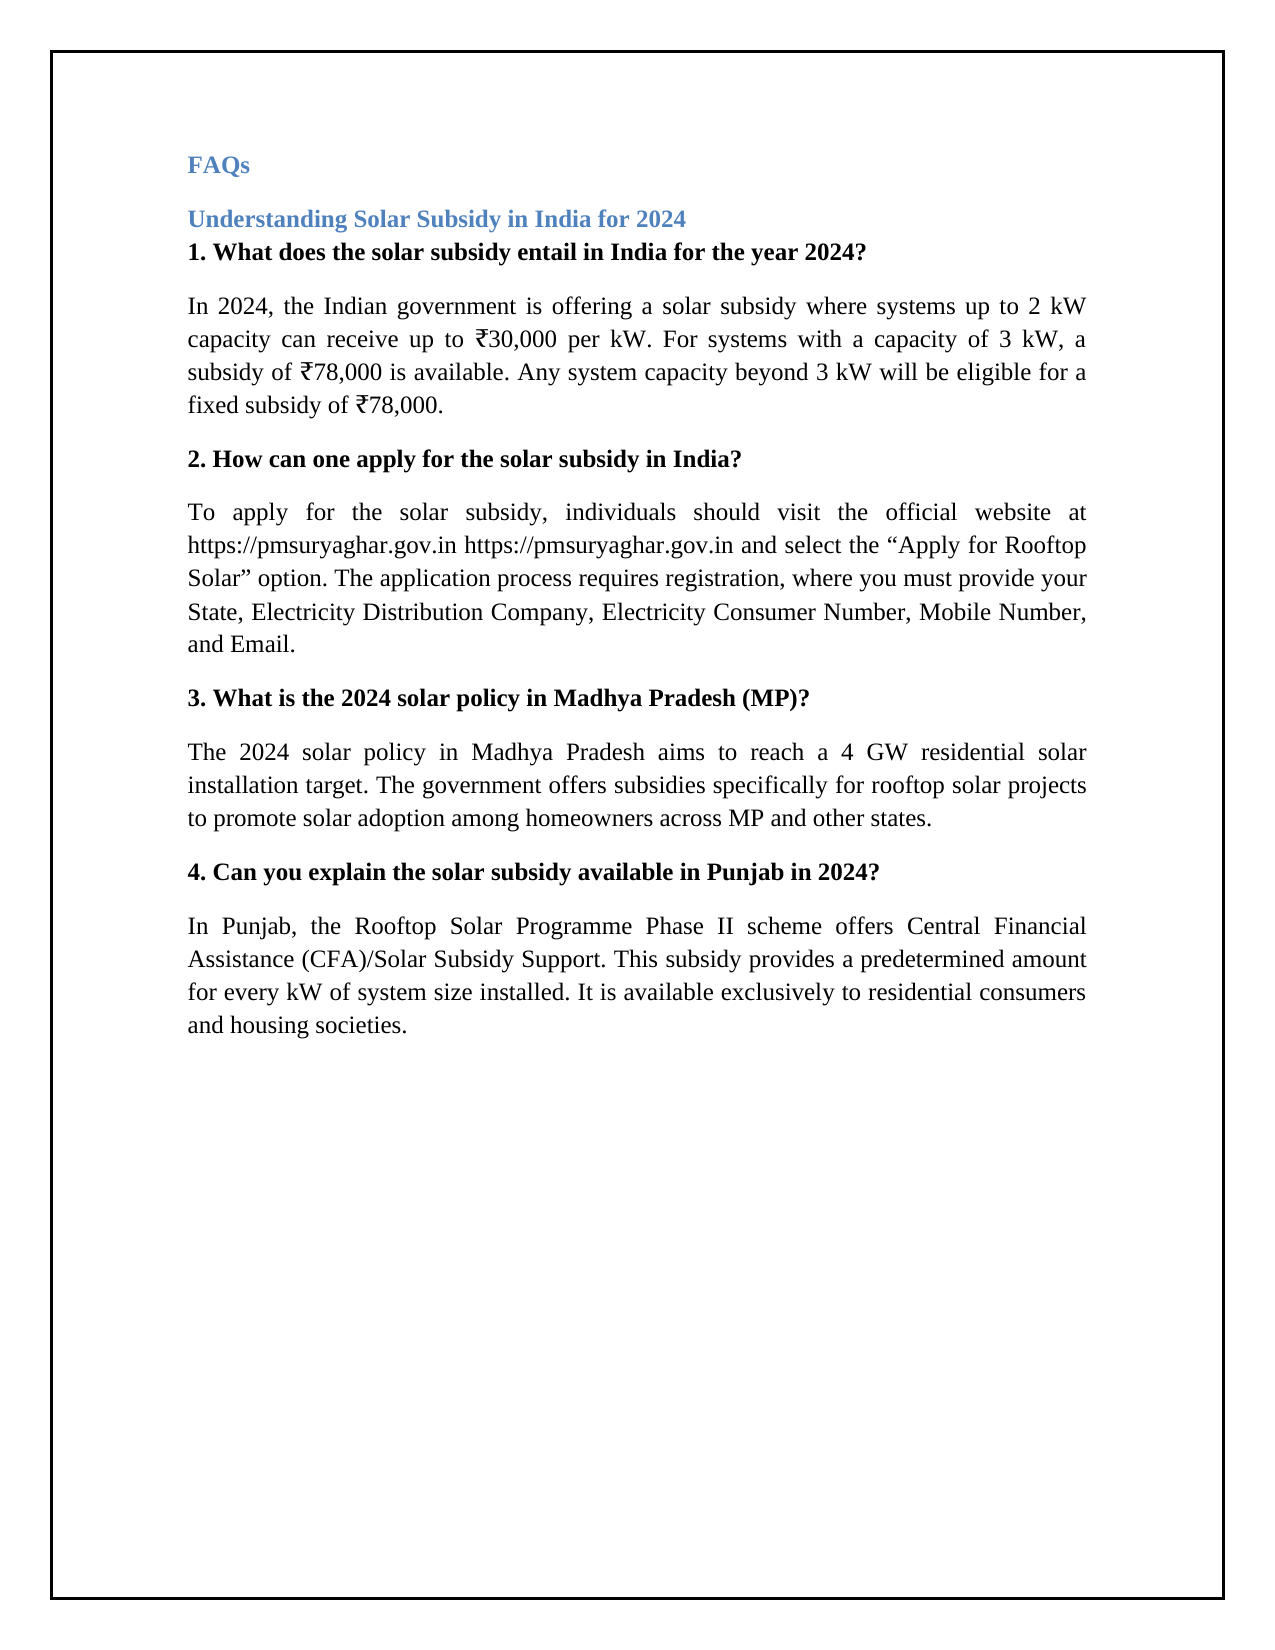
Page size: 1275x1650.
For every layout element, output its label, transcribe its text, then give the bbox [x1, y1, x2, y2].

subtitle Understanding Solar Subsidy in India for 2024 [187, 204, 1087, 233]
text In 2024, the Indian government is offering a solar subsidy where systems up to 2 kW capacity can receive up to ₹30,000 per kW. For systems with a capacity of 3 kW, a subsidy of ₹78,000 is available. Any system capacity beyond 3 kW will be eligible for a fixed subsidy of ₹78,000. [187, 291, 1087, 418]
text To apply for the solar subsidy, individuals should visit the official website at https://pmsuryaghar.gov.in https://pmsuryaghar.gov.in and select the “Apply for Rooftop Solar” option. The application process requires registration, where you must provide your State, Electricity Distribution Company, Electricity Consumer Number, Mobile Number, and Email. [187, 497, 1087, 658]
text 1. What does the solar subsidy entail in India for the year 2024? [187, 237, 1087, 266]
text In Punjab, the Rooftop Solar Programme Phase II scheme offers Central Financial Assistance (CFA)/Solar Subsidy Support. This subsidy provides a predetermined amount for every kW of system size installed. It is available exclusively to residential consumers and housing societies. [187, 911, 1087, 1039]
subtitle FAQs [187, 150, 1087, 179]
text 2. How can one apply for the solar subsidy in India? [187, 444, 1087, 472]
text 4. Can you explain the solar subsidy available in Punjab in 2024? [187, 857, 1087, 886]
text The 2024 solar policy in Madhya Pradesh aims to reach a 4 GW residential solar installation target. The government offers subsidies specifically for rooftop solar projects to promote solar adoption among homeowners across MP and other states. [187, 737, 1087, 832]
text 3. What is the 2024 solar policy in Madhya Pradesh (MP)? [187, 683, 1087, 712]
